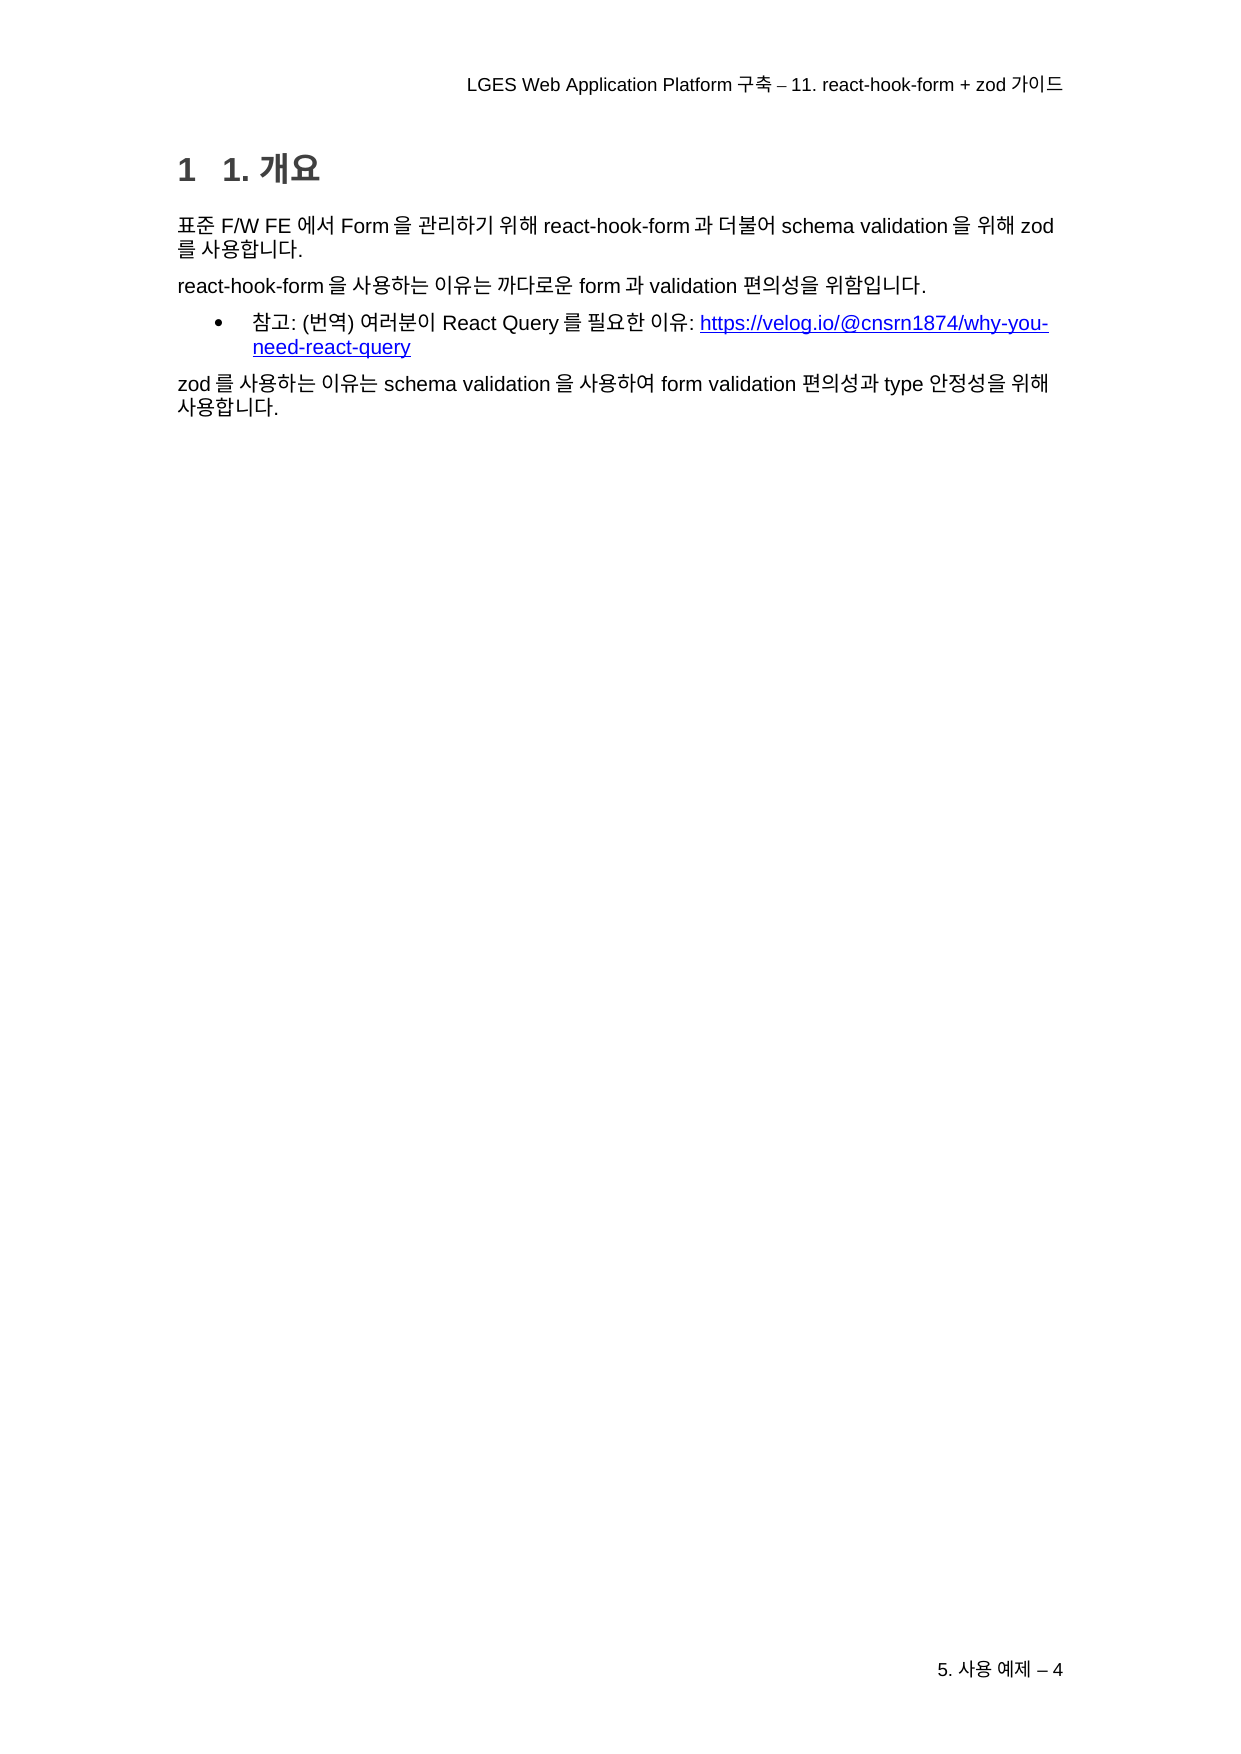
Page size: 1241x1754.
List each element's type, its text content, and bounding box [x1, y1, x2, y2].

text react-hook-form을 사용하는 이유는 까다로운 form과 validation 편의성을 위함입니다. [177, 274, 1063, 298]
text zod를 사용하는 이유는 schema validation을 사용하여 form validation 편의성과 type 안정성을 위해 사용합니다. [177, 372, 1063, 420]
list 참고: (번역) 여러분이 React Query를 필요한 이유: https://velog.io/@cnsrn1874/why-you-need-react-query [215, 311, 1063, 359]
subtitle 1. 개요 [177, 150, 1063, 188]
text 표준 F/W FE 에서 Form을 관리하기 위해 react-hook-form과 더불어 schema validation을 위해 zod를 사용합니다. [177, 213, 1063, 262]
